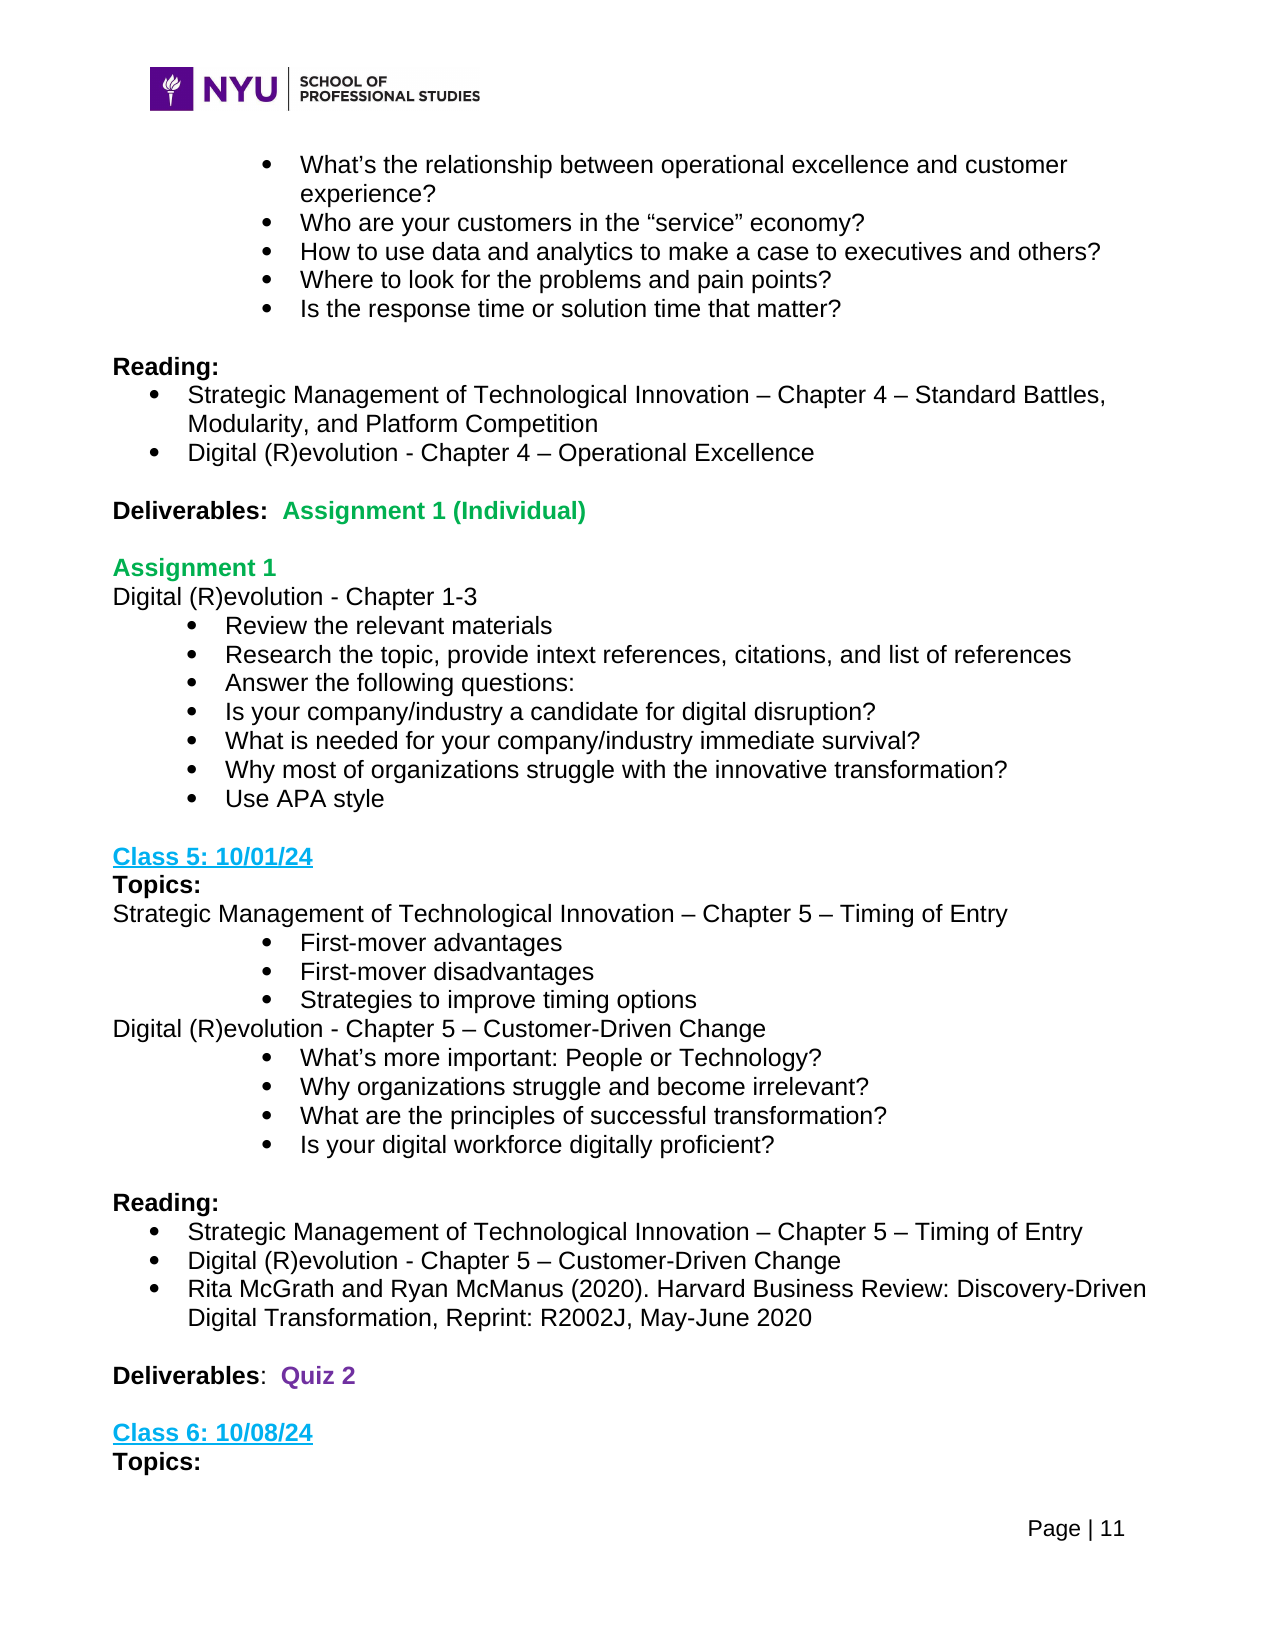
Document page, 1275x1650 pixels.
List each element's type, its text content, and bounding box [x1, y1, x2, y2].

list What’s the relationship between operational excellence and customer experience? [262, 150, 1162, 208]
list How to use data and analytics to make a case to executives and others? [262, 236, 1162, 265]
list Review the relevant materials [150, 611, 1125, 639]
text Deliverables: Assignment 1 (Individual) [112, 496, 1162, 524]
list What is needed for your company/industry immediate survival? [150, 726, 1125, 755]
list Answer the following questions: [150, 668, 1125, 697]
text Digital (R)evolution - Chapter 1-3 [112, 582, 1162, 611]
list Strategic Management of Technological Innovation – Chapter 5 – Timing of Entry [150, 1217, 1162, 1246]
list What are the principles of successful transformation? [262, 1101, 1162, 1129]
list Is your company/industry a candidate for digital disruption? [150, 697, 1125, 726]
list Strategies to improve timing options [262, 985, 1162, 1014]
list Is your digital workforce digitally proficient? [262, 1129, 1162, 1159]
list Who are your customers in the “service” economy? [262, 208, 1162, 236]
text Topics: [112, 1447, 1162, 1476]
list Is the response time or solution time that matter? [262, 294, 1162, 323]
list Where to look for the problems and pain points? [262, 265, 1162, 294]
text Assignment 1 [112, 553, 1162, 582]
list What’s more important: People or Technology? [262, 1043, 1162, 1072]
text Reading: [112, 352, 1162, 381]
list Why organizations struggle and become irrelevant? [262, 1072, 1162, 1101]
picture [150, 67, 480, 111]
list Strategic Management of Technological Innovation – Chapter 4 – Standard Battles, Modularity, and Platform Competition [150, 381, 1162, 438]
text Strategic Management of Technological Innovation – Chapter 5 – Timing of Entry [112, 899, 1162, 928]
text Class 5: [112, 841, 1162, 870]
list First-mover disadvantages [262, 957, 1162, 985]
list Digital (R)evolution - Chapter 5 – Customer-Driven Change [150, 1246, 1162, 1274]
list Why most of organizations struggle with the innovative transformation? [150, 755, 1125, 784]
text Digital (R)evolution - Chapter 5 – Customer-Driven Change [112, 1014, 1162, 1043]
text Class 6: [112, 1418, 1162, 1447]
list Research the topic, provide intext references, citations, and list of references [150, 639, 1125, 668]
text Deliverables: Quiz 2 [112, 1361, 1162, 1389]
text Reading: [112, 1188, 1162, 1217]
list Digital (R)evolution - Chapter 4 – Operational Excellence [150, 438, 1162, 467]
list Use APA style [150, 784, 1125, 813]
text Topics: [112, 870, 1162, 899]
list Rita McGrath and Ryan McManus (2020). Harvard Business Review: Discovery-Driven Digital Transformation, Reprint: R2002J, May-June 2020 [150, 1274, 1162, 1332]
list First-mover advantages [262, 928, 1162, 957]
